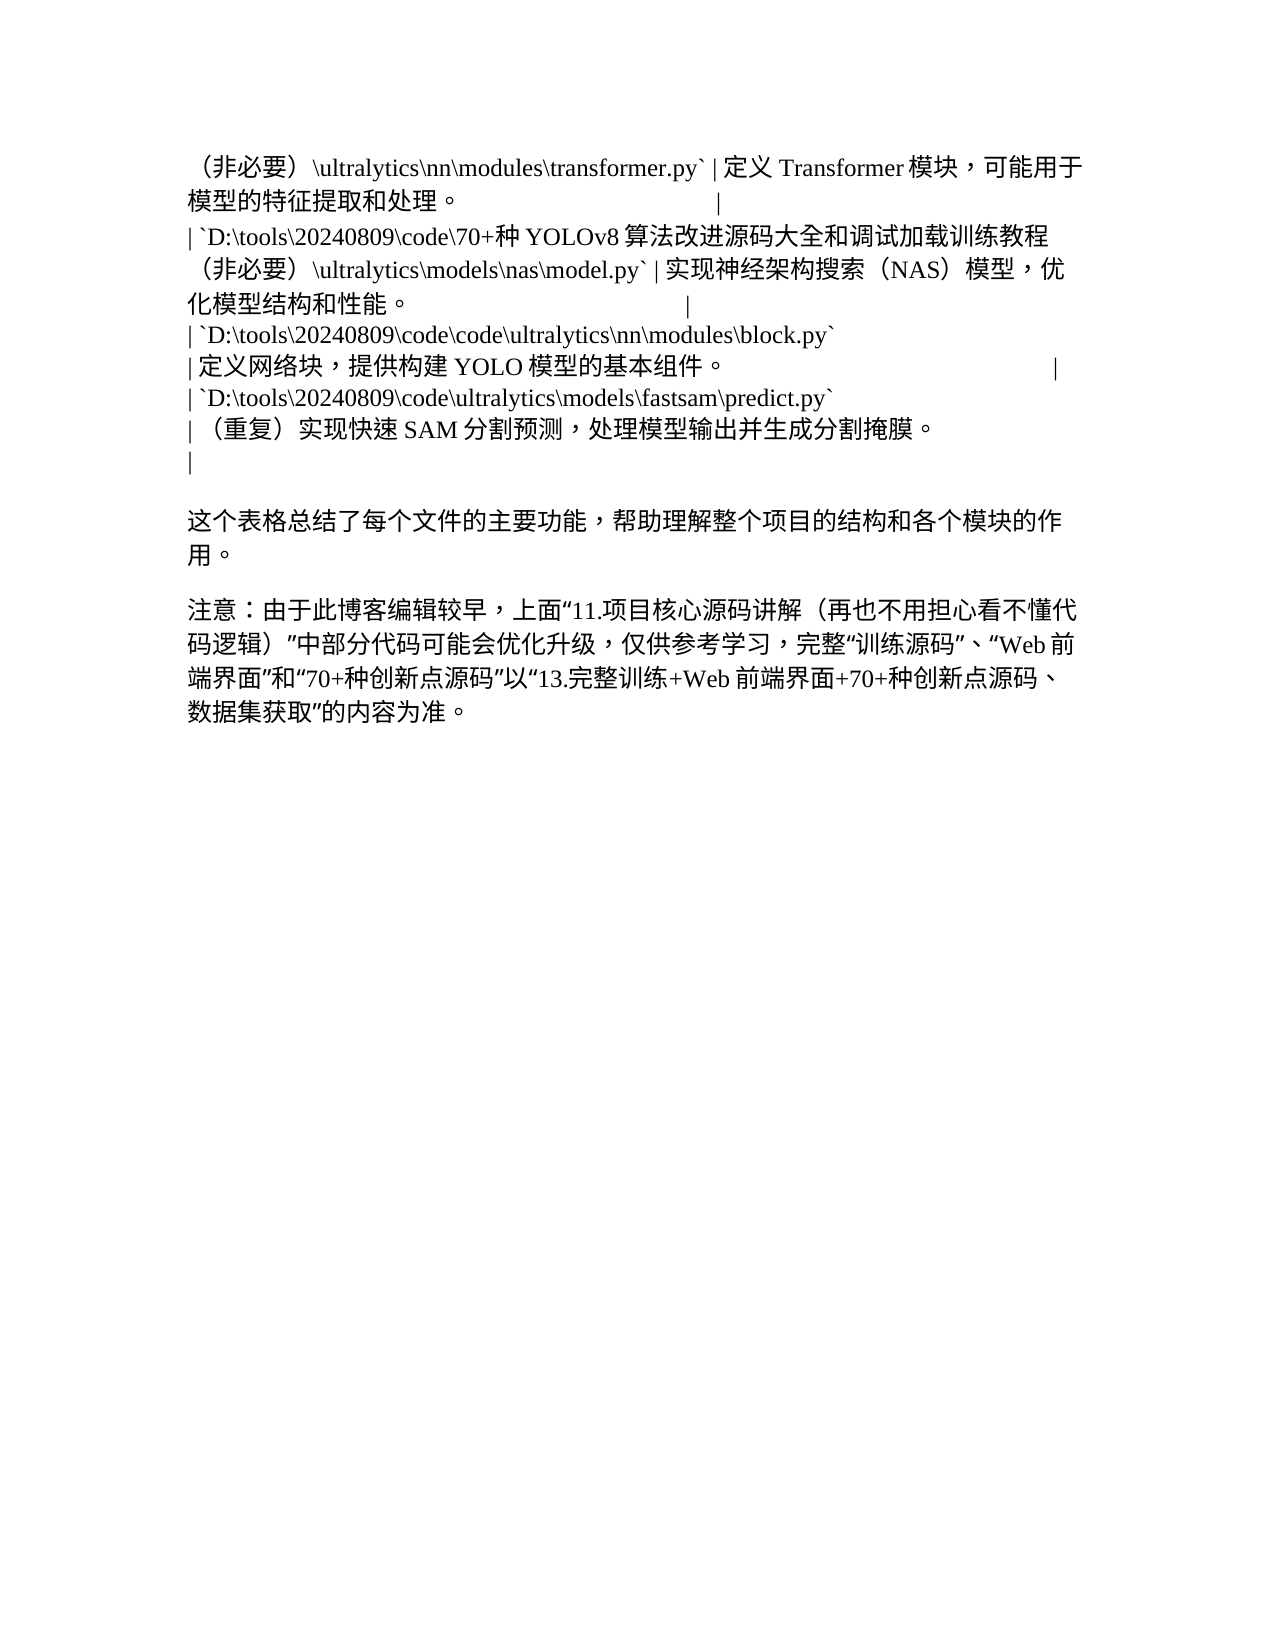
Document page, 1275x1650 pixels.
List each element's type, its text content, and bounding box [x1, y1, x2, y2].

text 注意：由于此博客编辑较早，上面“11.项目核心源码讲解（再也不用担心看不懂代码逻辑）”中部分代码可能会优化升级，仅供参考学习，完整“训练源码”、“Web前端界面”和“70+种创新点源码”以“13.完整训练+Web前端界面+70+种创新点源码、数据集获取”的内容为准。 [187, 592, 1087, 729]
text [187, 150, 1087, 572]
